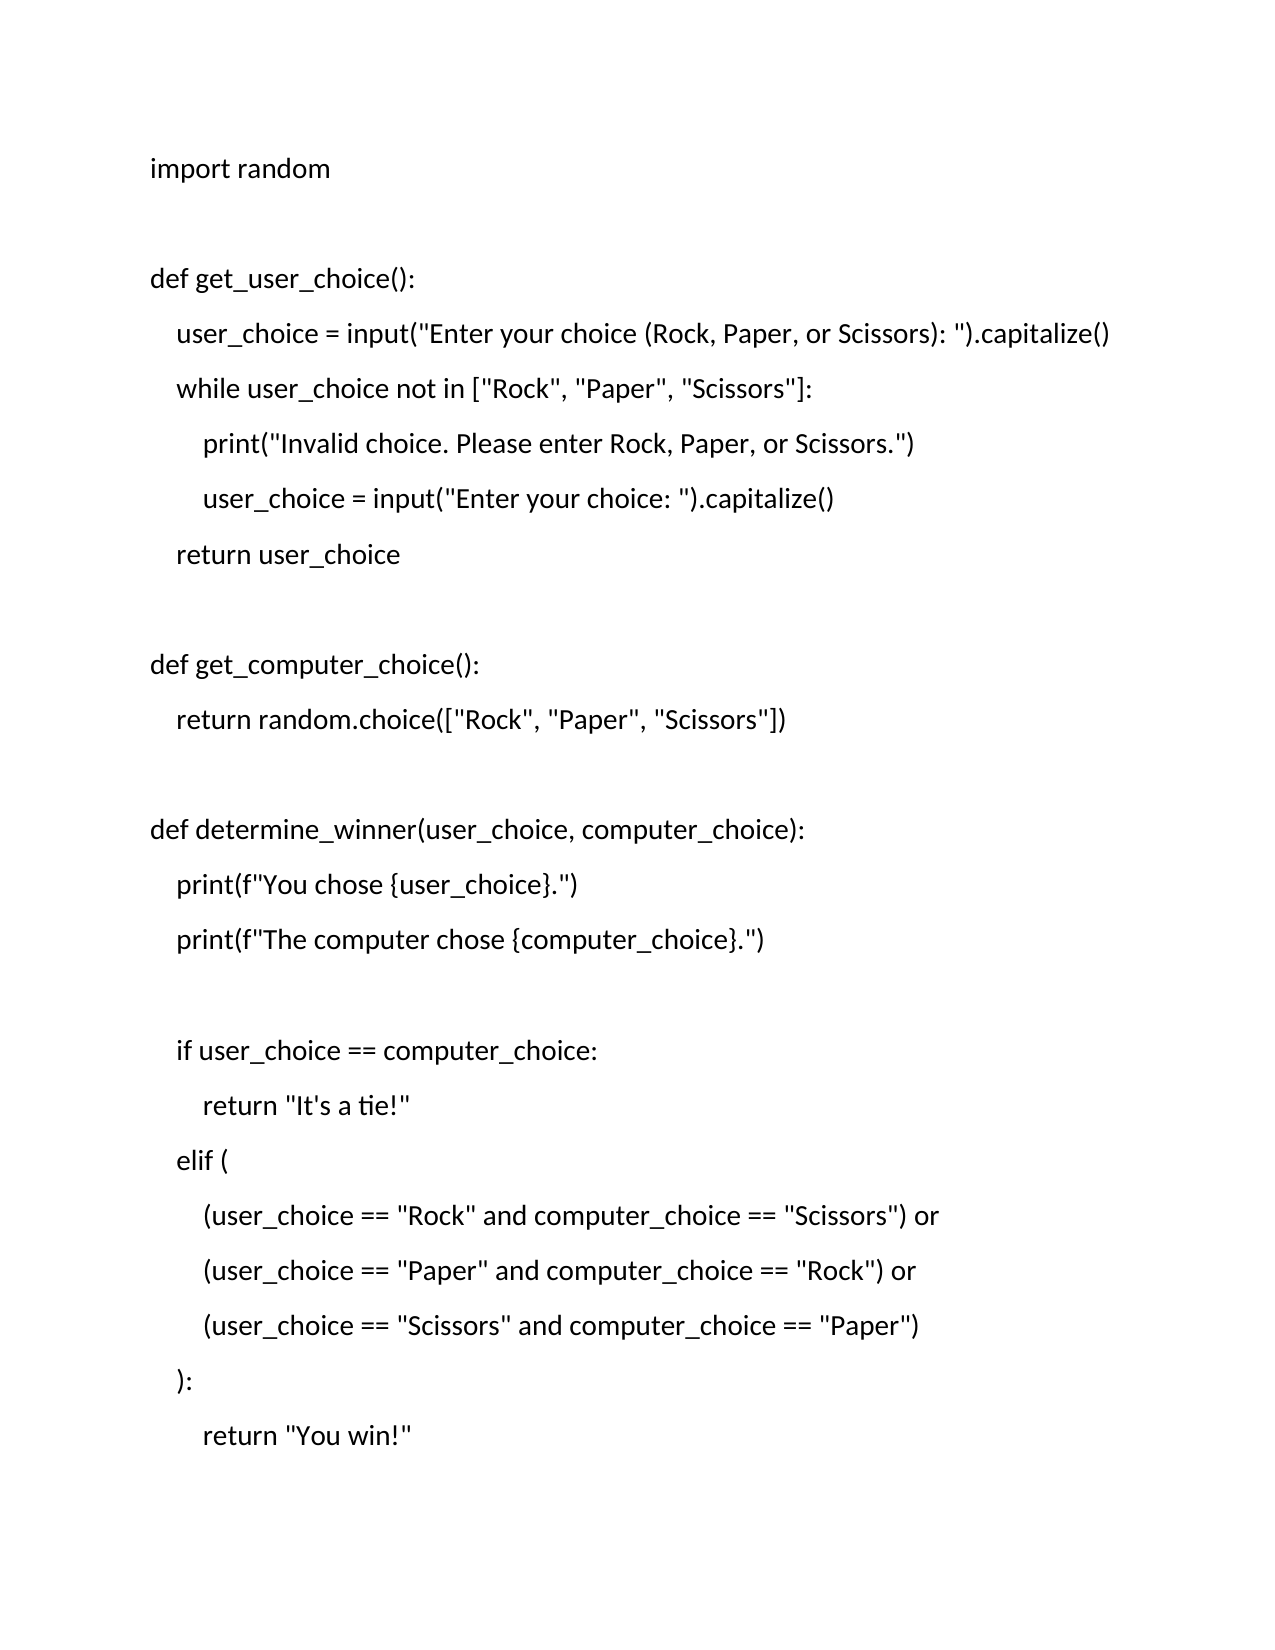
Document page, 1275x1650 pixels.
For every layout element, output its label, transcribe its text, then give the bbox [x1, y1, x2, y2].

text import random [150, 150, 1125, 186]
text return "It's a tie!" [150, 1087, 1125, 1122]
text return random.choice(["Rock", "Paper", "Scissors"]) [150, 701, 1125, 737]
text (user_choice == "Scissors" and computer_choice == "Paper") [150, 1307, 1125, 1343]
text print(f"You chose {user_choice}.") [150, 866, 1125, 902]
text def get_user_choice(): [150, 260, 1125, 296]
text def determine_winner(user_choice, computer_choice): [150, 811, 1125, 847]
text user_choice = input("Enter your choice (Rock, Paper, or Scissors): ").capitalize() [150, 315, 1125, 351]
text def get_computer_choice(): [150, 646, 1125, 682]
text print("Invalid choice. Please enter Rock, Paper, or Scissors.") [150, 426, 1125, 461]
text elif ( [150, 1142, 1125, 1177]
text if user_choice == computer_choice: [150, 1032, 1125, 1067]
text return "You win!" [150, 1417, 1125, 1453]
text while user_choice not in ["Rock", "Paper", "Scissors"]: [150, 370, 1125, 406]
text (user_choice == "Rock" and computer_choice == "Scissors") or [150, 1197, 1125, 1233]
text ): [150, 1362, 1125, 1398]
text return user_choice [150, 536, 1125, 571]
text user_choice = input("Enter your choice: ").capitalize() [150, 481, 1125, 516]
text (user_choice == "Paper" and computer_choice == "Rock") or [150, 1252, 1125, 1288]
text print(f"The computer chose {computer_choice}.") [150, 921, 1125, 957]
